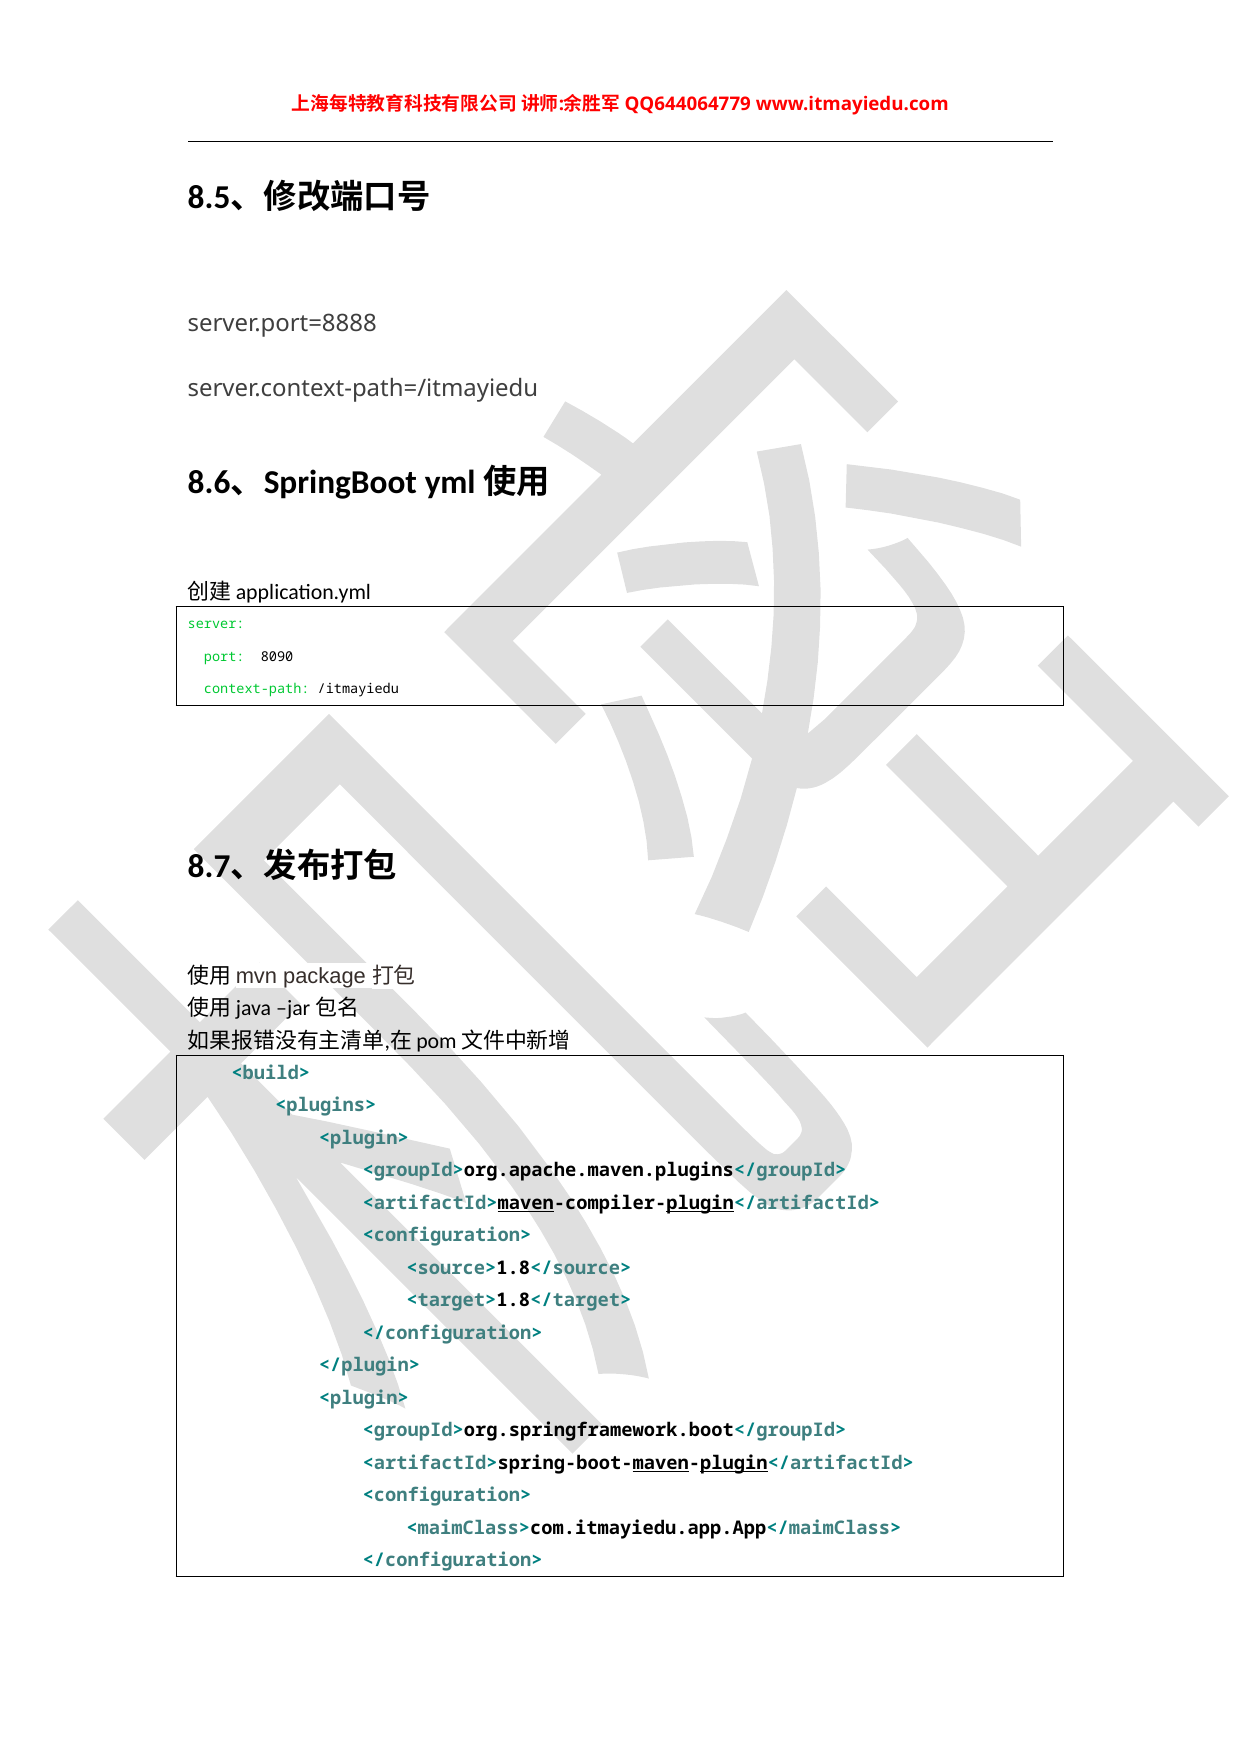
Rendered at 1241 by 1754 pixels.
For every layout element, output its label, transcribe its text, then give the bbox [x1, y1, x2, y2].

text 使用mvn package 打包 [187, 957, 1053, 990]
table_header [177, 1056, 1063, 1576]
text server.context-path=/itmayiedu [187, 354, 1053, 419]
text 如果报错没有主清单,在pom文件中新增 [187, 1022, 1053, 1055]
subtitle 8.6、SpringBoot yml 使用 [187, 446, 1053, 511]
text 使用java –jar 包名 [187, 990, 1053, 1022]
text 创建application.yml [187, 573, 1053, 606]
table_header server: port: 8090 context-path: /itmayiedu [177, 607, 1063, 704]
subtitle 8.7、发布打包 [187, 830, 1053, 895]
subtitle 8.5、修改端口号 [187, 162, 1053, 227]
text server.port=8888 [187, 289, 1053, 354]
